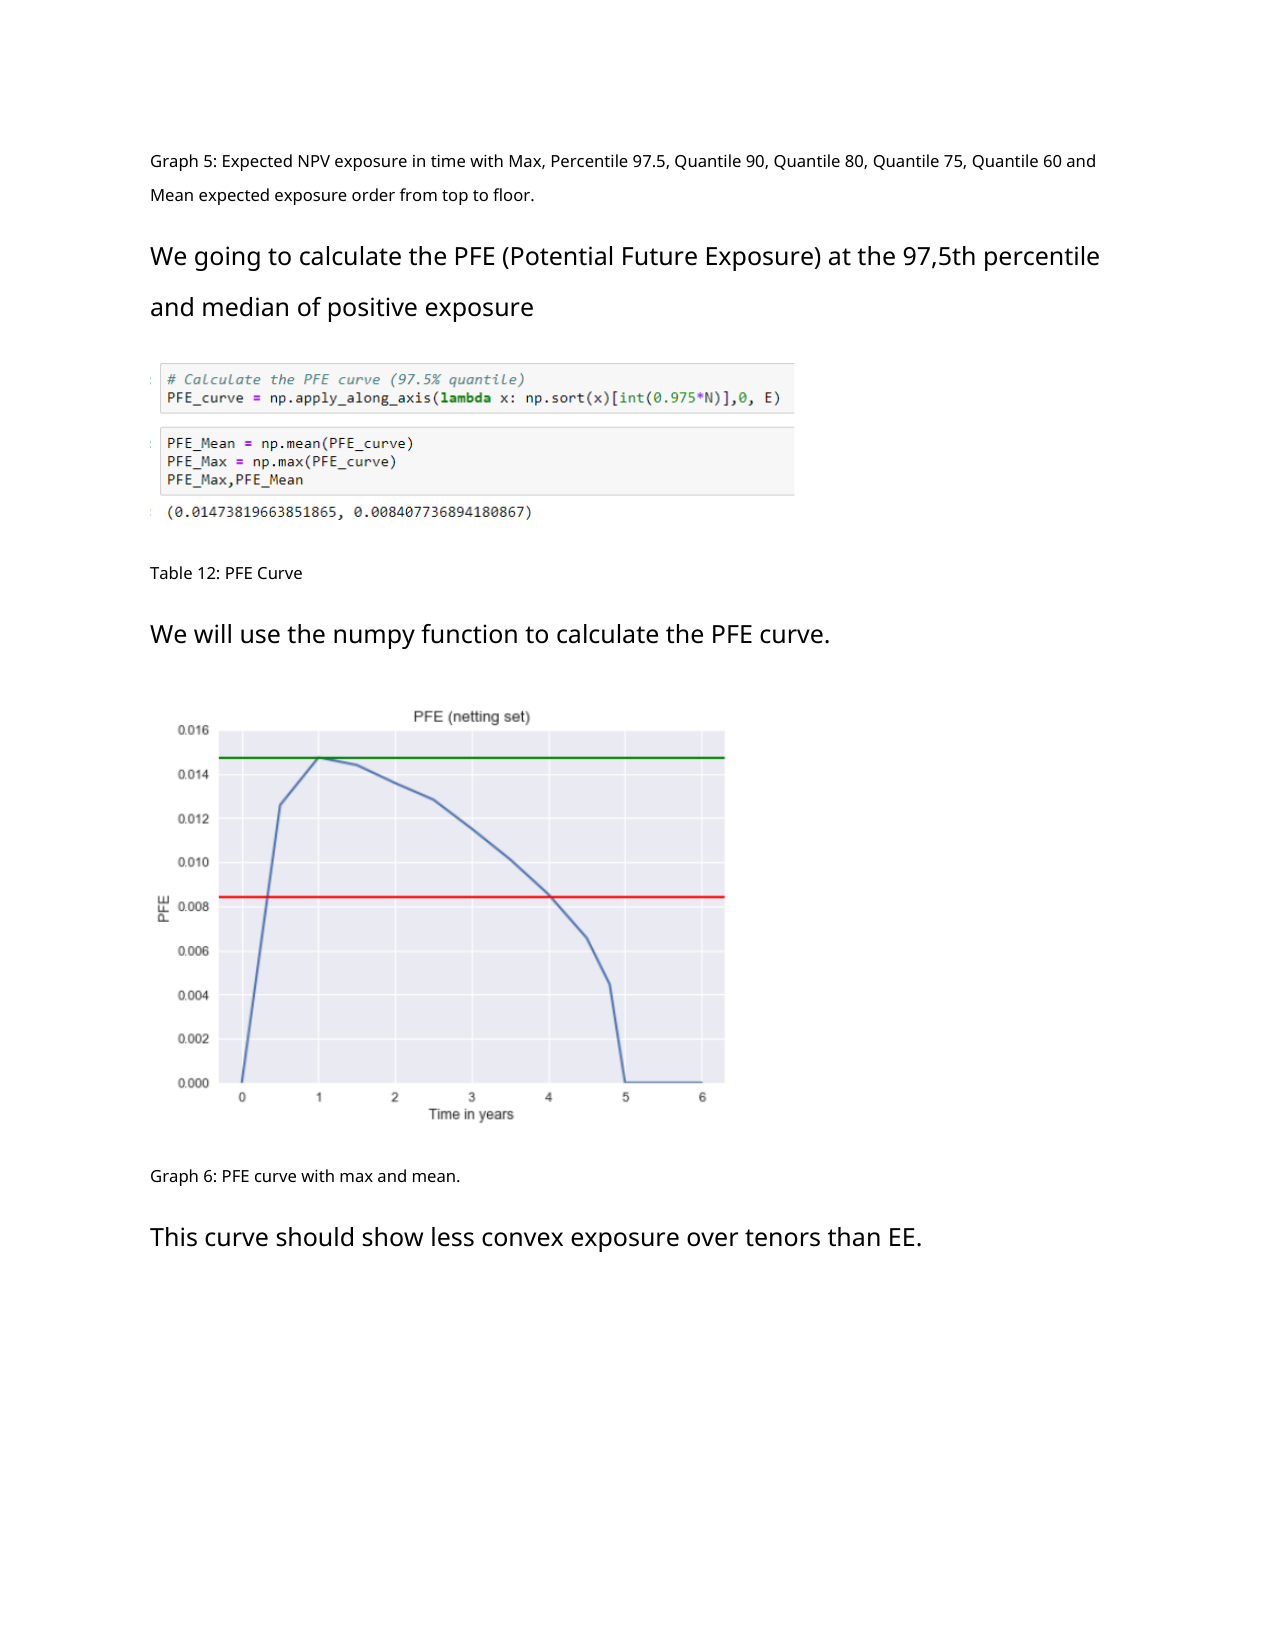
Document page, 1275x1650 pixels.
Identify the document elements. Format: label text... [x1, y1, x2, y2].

text Table 12: PFE Curve [150, 562, 1125, 584]
text Graph 5: Expected NPV exposure in time with Max, Percentile 97.5, Quantile 90, Quantile 80, Quantile 75, Quantile 60 and Mean expected exposure order from top to floor. [150, 150, 1125, 207]
text We going to calculate the PFE (Potential Future Exposure) at the 97,5th percentile and median of positive exposure [150, 239, 1125, 324]
text We will use the numpy function to calculate the PFE curve. [150, 617, 1125, 651]
text Graph 6: PFE curve with max and mean. [150, 1164, 1125, 1187]
text This curve should show less convex exposure over tenors than EE. [150, 1219, 1125, 1253]
picture [150, 688, 752, 1130]
picture [150, 361, 795, 527]
